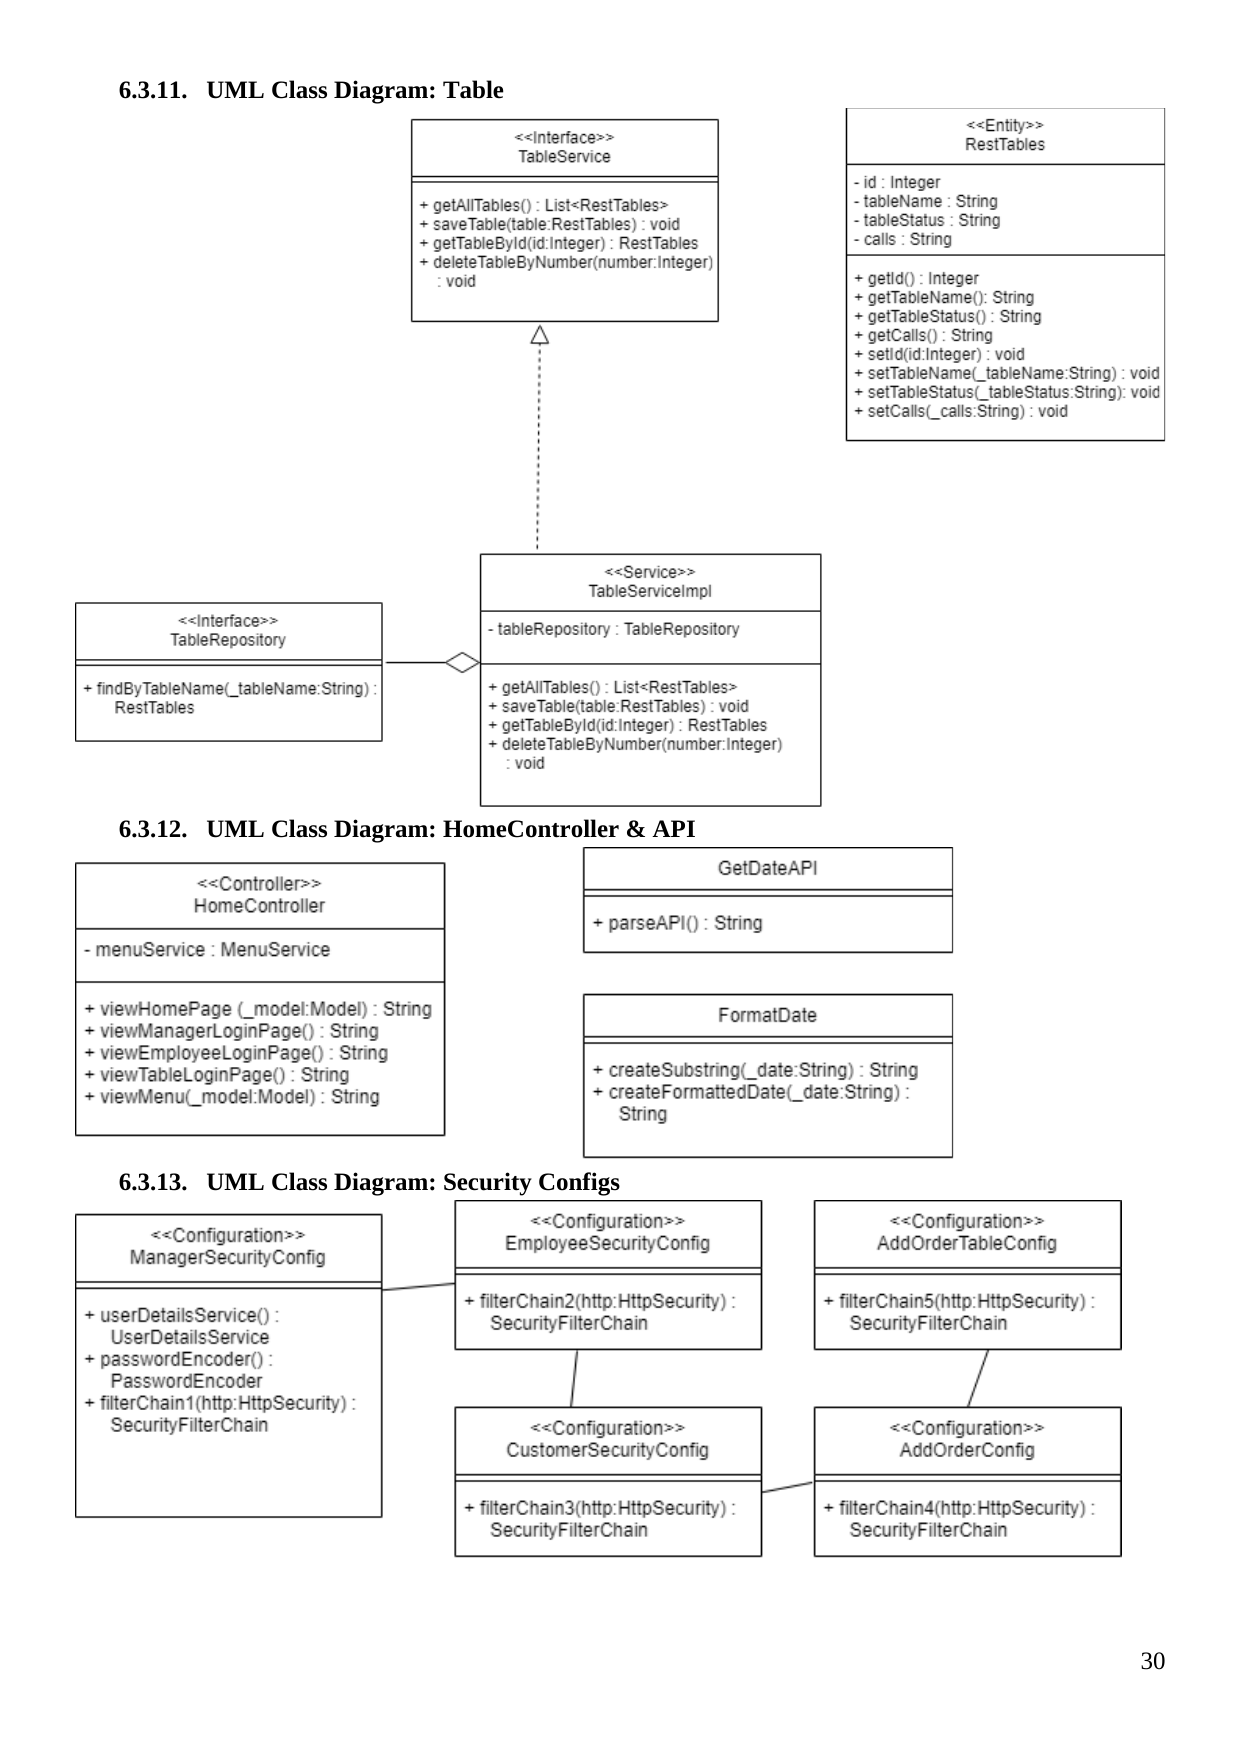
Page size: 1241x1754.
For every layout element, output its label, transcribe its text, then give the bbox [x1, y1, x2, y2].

picture [75, 1200, 1122, 1562]
subtitle UML Class Diagram: Security Configs [187, 1167, 1165, 1196]
subtitle UML Class Diagram: HomeController & API [187, 814, 1165, 843]
picture [75, 108, 1166, 811]
subtitle UML Class Diagram: Table [187, 75, 1165, 104]
picture [75, 847, 954, 1163]
